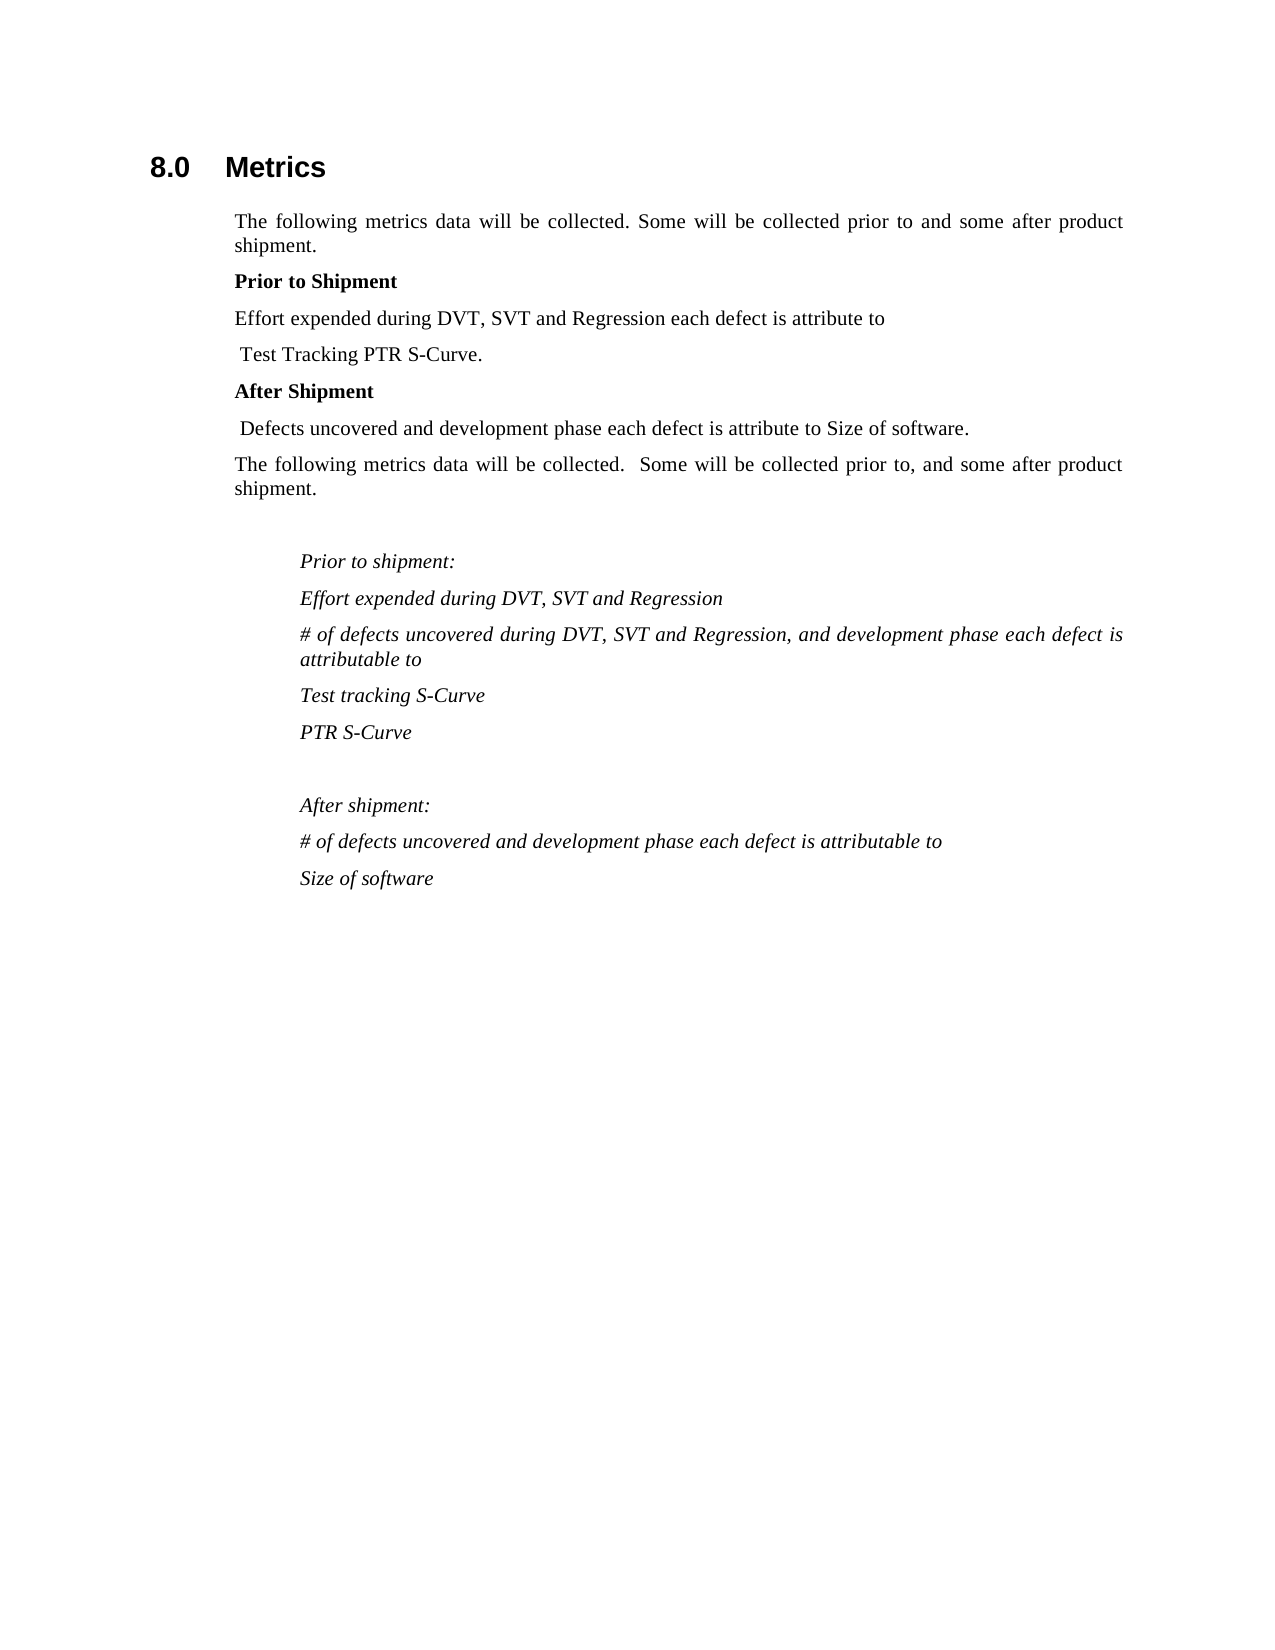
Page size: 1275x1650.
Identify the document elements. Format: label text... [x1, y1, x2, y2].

text Effort expended during DVT, SVT and Regression each defect is attribute to [234, 306, 1125, 330]
text Prior to shipment: [300, 549, 1125, 573]
text # of defects uncovered during DVT, SVT and Regression, and development phase each defect is attributable to [300, 622, 1125, 670]
text After Shipment [234, 379, 1125, 403]
text Test Tracking PTR S-Curve. [234, 342, 1125, 366]
text Test tracking S-Curve [300, 683, 1125, 707]
text Effort expended during DVT, SVT and Regression [300, 586, 1125, 610]
text PTR S-Curve [300, 719, 1125, 743]
text The following metrics data will be collected. Some will be collected prior to and some after product shipment. [234, 208, 1125, 257]
text After shipment: [300, 793, 1125, 817]
subtitle Metrics [150, 150, 1125, 183]
text Prior to Shipment [234, 269, 1125, 293]
text # of defects uncovered and development phase each defect is attributable to [300, 829, 1125, 853]
text The following metrics data will be collected. Some will be collected prior to, and some after product shipment. [234, 452, 1125, 500]
text Size of software [300, 866, 1125, 890]
text Defects uncovered and development phase each defect is attribute to Size of software. [234, 415, 1125, 439]
